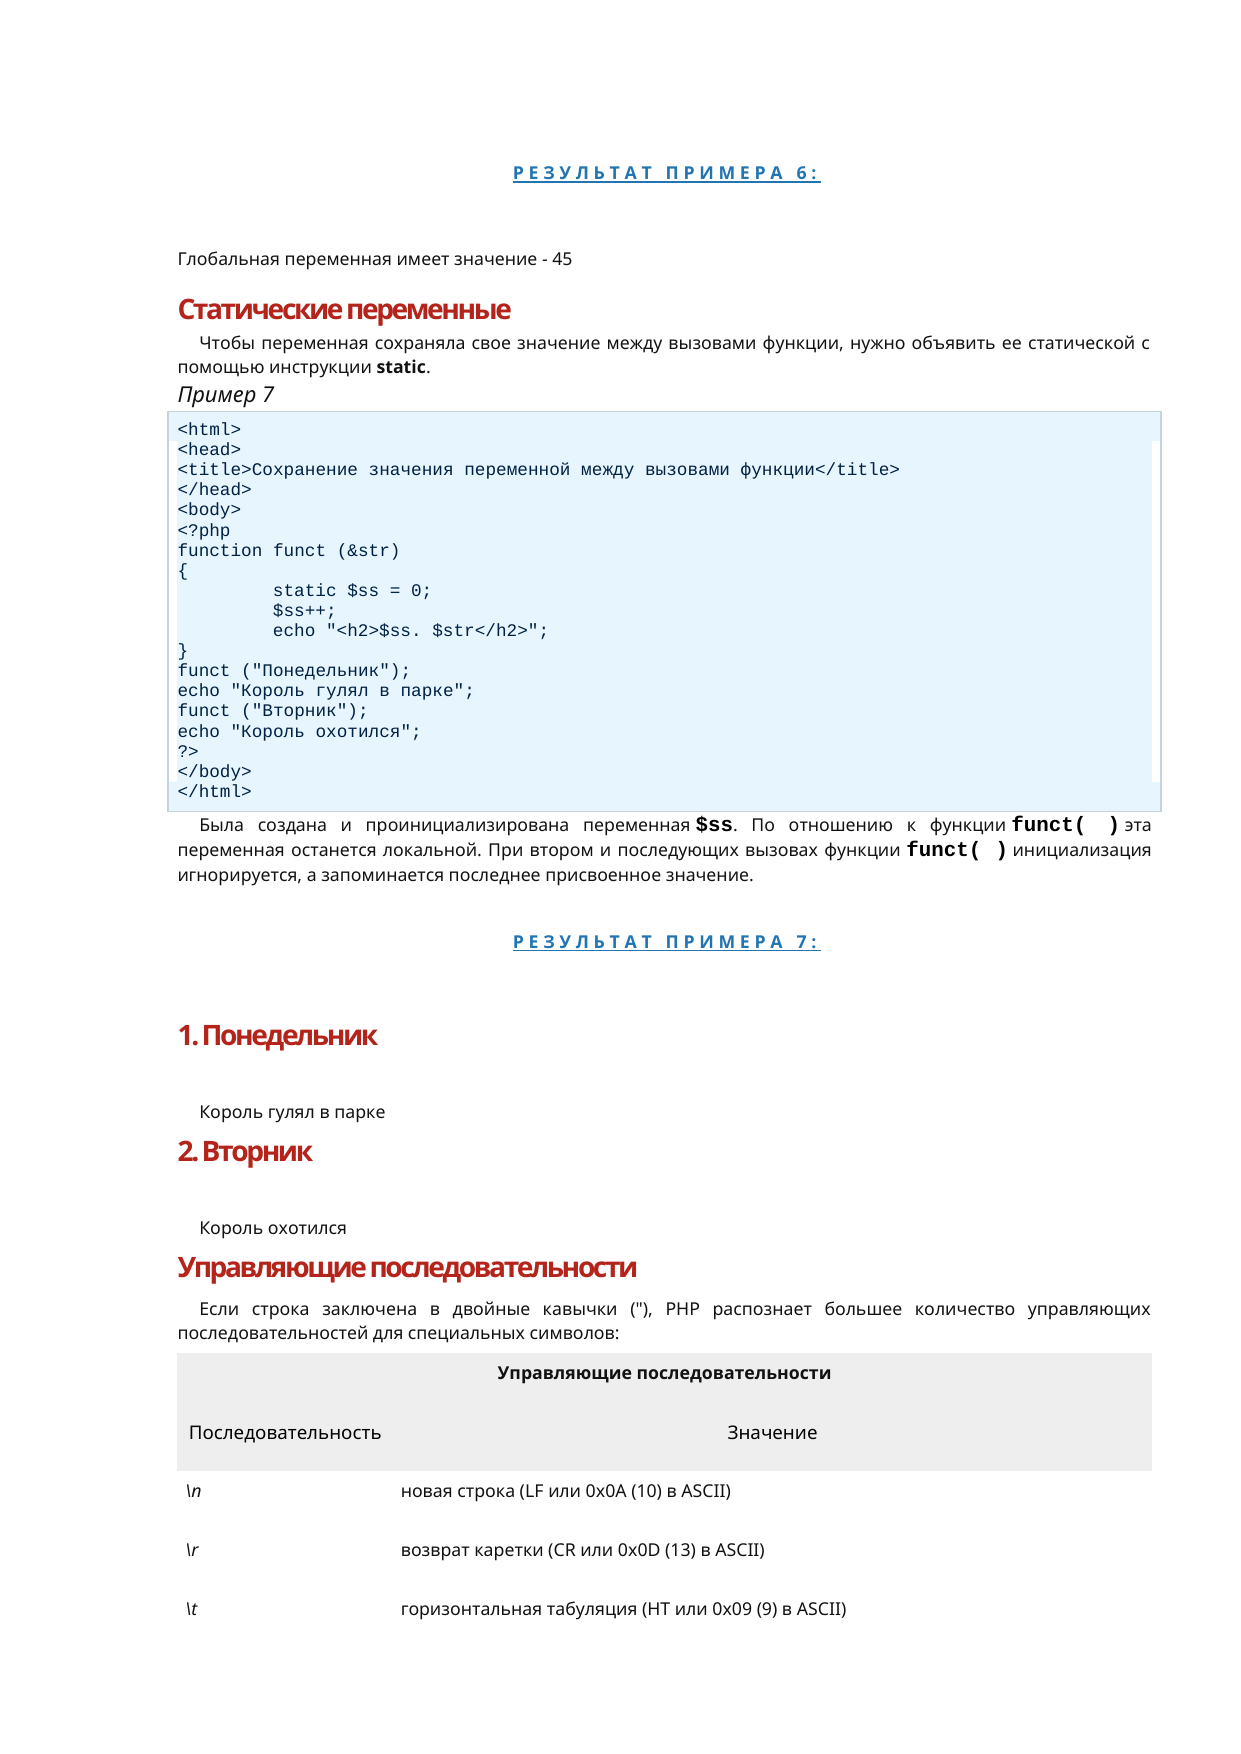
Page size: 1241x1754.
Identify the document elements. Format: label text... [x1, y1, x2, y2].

text { [177, 561, 1152, 581]
text <title>Сохранение значения переменной между вызовами функции</title> [177, 461, 1152, 481]
text <body> [177, 501, 1152, 521]
text РЕЗУЛЬТАТ ПРИМЕРА 7: [177, 930, 1152, 954]
text } [177, 642, 1152, 662]
text Если строка заключена в двойные кавычки ("), PHP распознает большее количество управляющих последовательностей для специальных символов: [177, 1296, 1152, 1345]
text <head> [177, 441, 1152, 461]
text <html> [169, 412, 1160, 441]
text Король гулял в парке [177, 1099, 1152, 1123]
text static $ss = 0; [177, 581, 1152, 602]
text Король охотился [177, 1215, 1152, 1239]
subtitle 2. Вторник [177, 1131, 1152, 1169]
subtitle Статические переменные [177, 289, 1152, 327]
subtitle Управляющие последовательности [177, 1247, 1152, 1286]
subtitle Пример 7 [177, 379, 1152, 408]
text ?> [177, 742, 1152, 762]
text $ss++; [177, 602, 1152, 622]
text echo "<h2>$ss. $str</h2>"; [177, 622, 1152, 642]
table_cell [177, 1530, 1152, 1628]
subtitle 1. Понедельник [177, 1015, 1152, 1053]
text Была создана и проинициализирована переменная $ss. По отношению к функции funct( ) эта переменная останется локальной. При втором и последующих вызовах функции funct( ) инициализация игнорируется, а запоминается последнее присвоенное значение. [177, 812, 1152, 887]
text Глобальная переменная имеет значение - 45 [177, 246, 1152, 270]
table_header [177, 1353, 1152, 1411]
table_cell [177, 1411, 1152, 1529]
text funct ("Вторник"); [177, 702, 1152, 722]
text РЕЗУЛЬТАТ ПРИМЕРА 6: [177, 161, 1152, 185]
text <?php [177, 521, 1152, 541]
text funct ("Понедельник"); [177, 662, 1152, 682]
text function funct (&str) [177, 541, 1152, 561]
text </head> [177, 481, 1152, 501]
text echo "Король охотился"; [177, 722, 1152, 742]
text Чтобы переменная сохраняла свое значение между вызовами функции, нужно объявить ее статической с помощью инструкции static. [177, 330, 1152, 379]
text </html> [169, 773, 1160, 811]
text echo "Король гулял в парке"; [177, 682, 1152, 702]
